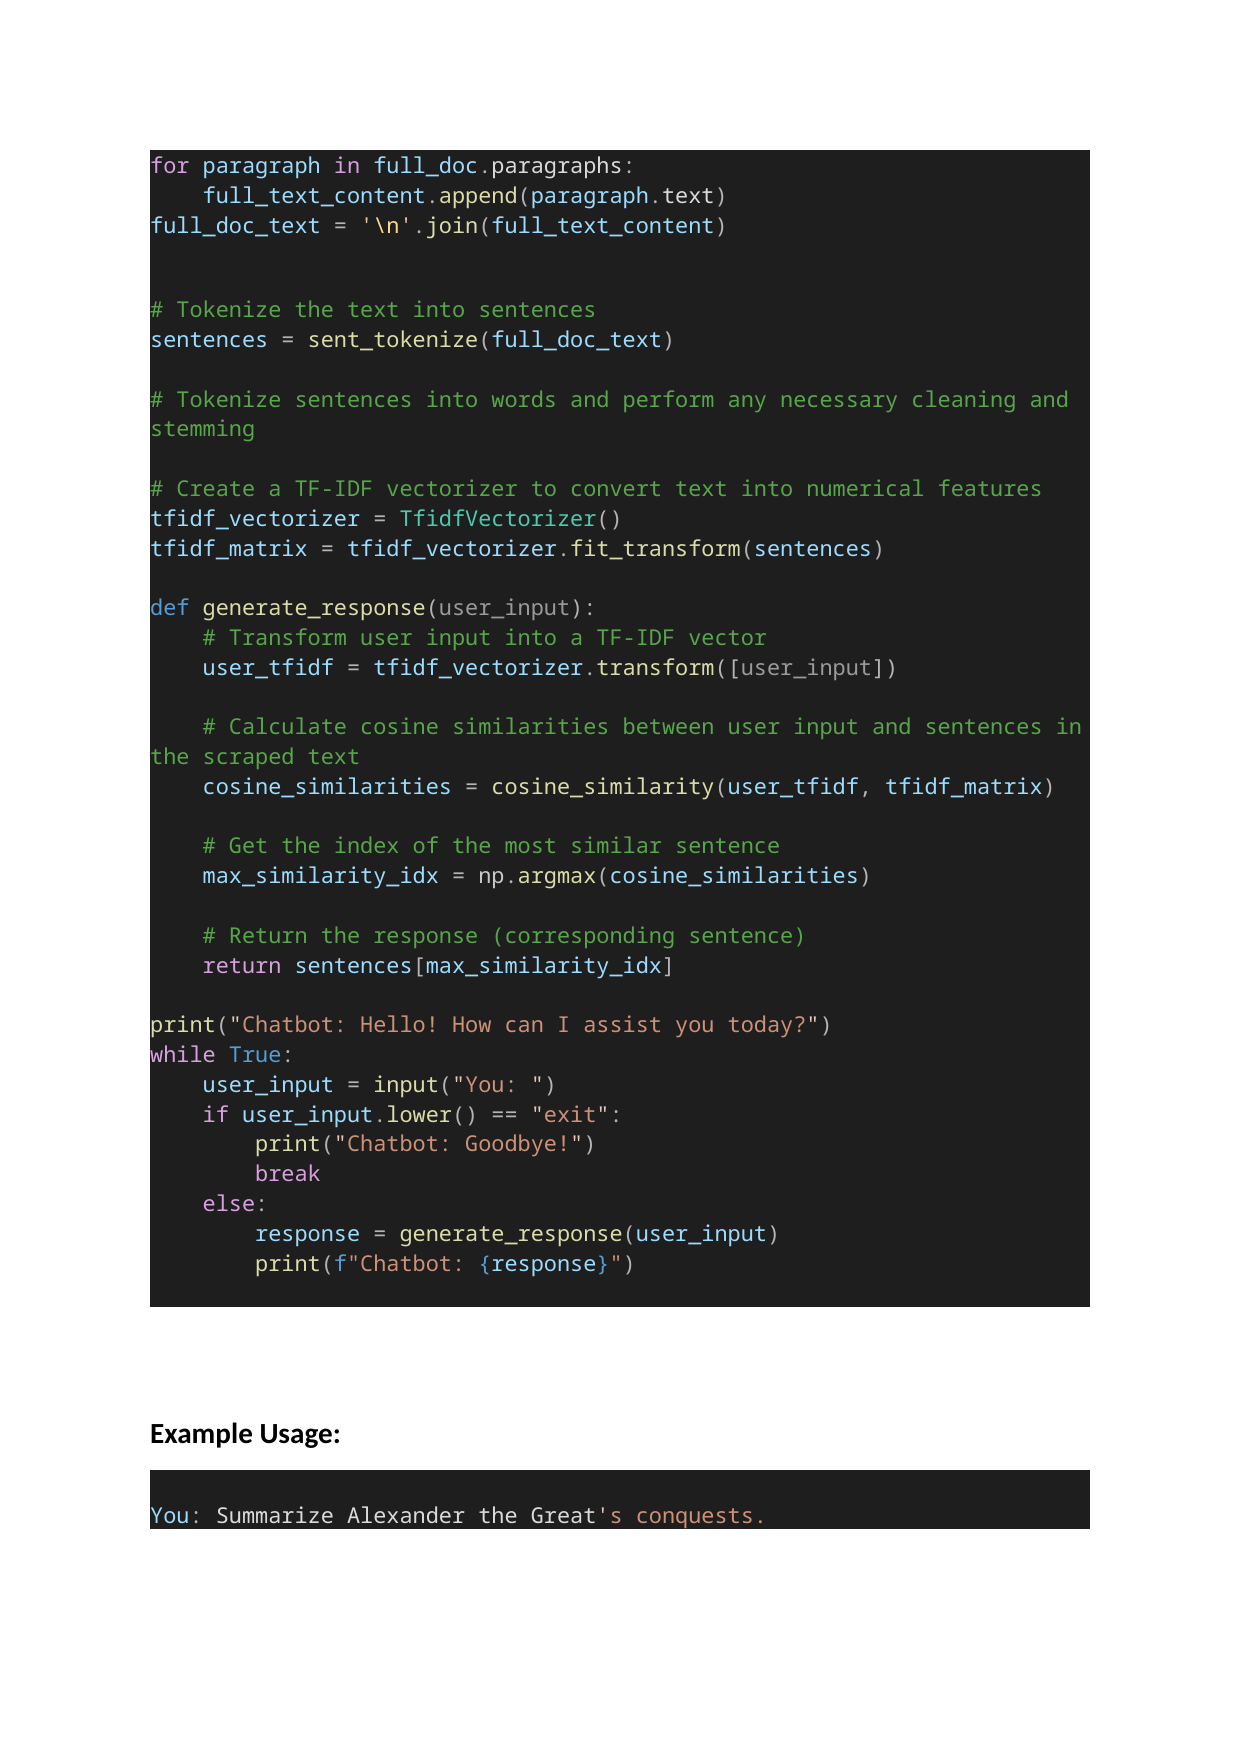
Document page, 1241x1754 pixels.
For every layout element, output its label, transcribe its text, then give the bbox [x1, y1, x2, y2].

text while True: [150, 1039, 1090, 1069]
text print(f"Chatbot: {response}") [150, 1247, 1090, 1277]
text tfidf_matrix = tfidf_vectorizer.fit_transform(sentences) [150, 532, 1090, 562]
text else: [150, 1188, 1090, 1218]
text full_text_content.append(paragraph.text) [150, 180, 1090, 209]
text You: Summarize Alexander the Great's conquests. [150, 1470, 1090, 1529]
text return sentences[max_similarity_idx] [150, 949, 1090, 979]
text tfidf_vectorizer = TfidfVectorizer() [150, 503, 1090, 532]
text full_doc_text = '\n'.join(full_text_content) [150, 209, 1090, 239]
text print("Chatbot: Goodbye!") [150, 1128, 1090, 1158]
text # Tokenize the text into sentences [150, 294, 1090, 324]
text max_similarity_idx = np.argmax(cosine_similarities) [150, 860, 1090, 890]
text user_tfidf = tfidf_vectorizer.transform([user_input]) [150, 652, 1090, 681]
text print("Chatbot: Hello! How can I assist you today?") [150, 1009, 1090, 1039]
text # Tokenize sentences into words and perform any necessary cleaning and stemming [150, 383, 1090, 443]
text # Return the response (corresponding sentence) [150, 920, 1090, 949]
text if user_input.lower() == "exit": [150, 1098, 1090, 1128]
text user_input = input("You: ") [150, 1069, 1090, 1098]
text cosine_similarities = cosine_similarity(user_tfidf, tfidf_matrix) [150, 771, 1090, 801]
text # Get the index of the most similar sentence [150, 830, 1090, 860]
text for paragraph in full_doc.paragraphs: [150, 150, 1090, 180]
text Example Usage: [150, 1384, 1090, 1451]
text break [150, 1158, 1090, 1188]
text # Transform user input into a TF-IDF vector [150, 622, 1090, 652]
text response = generate_response(user_input) [150, 1218, 1090, 1247]
text # Create a TF-IDF vectorizer to convert text into numerical features [150, 473, 1090, 503]
text sentences = sent_tokenize(full_doc_text) [150, 324, 1090, 354]
text def generate_response(user_input): [150, 592, 1090, 622]
text # Calculate cosine similarities between user input and sentences in the scraped text [150, 711, 1090, 771]
